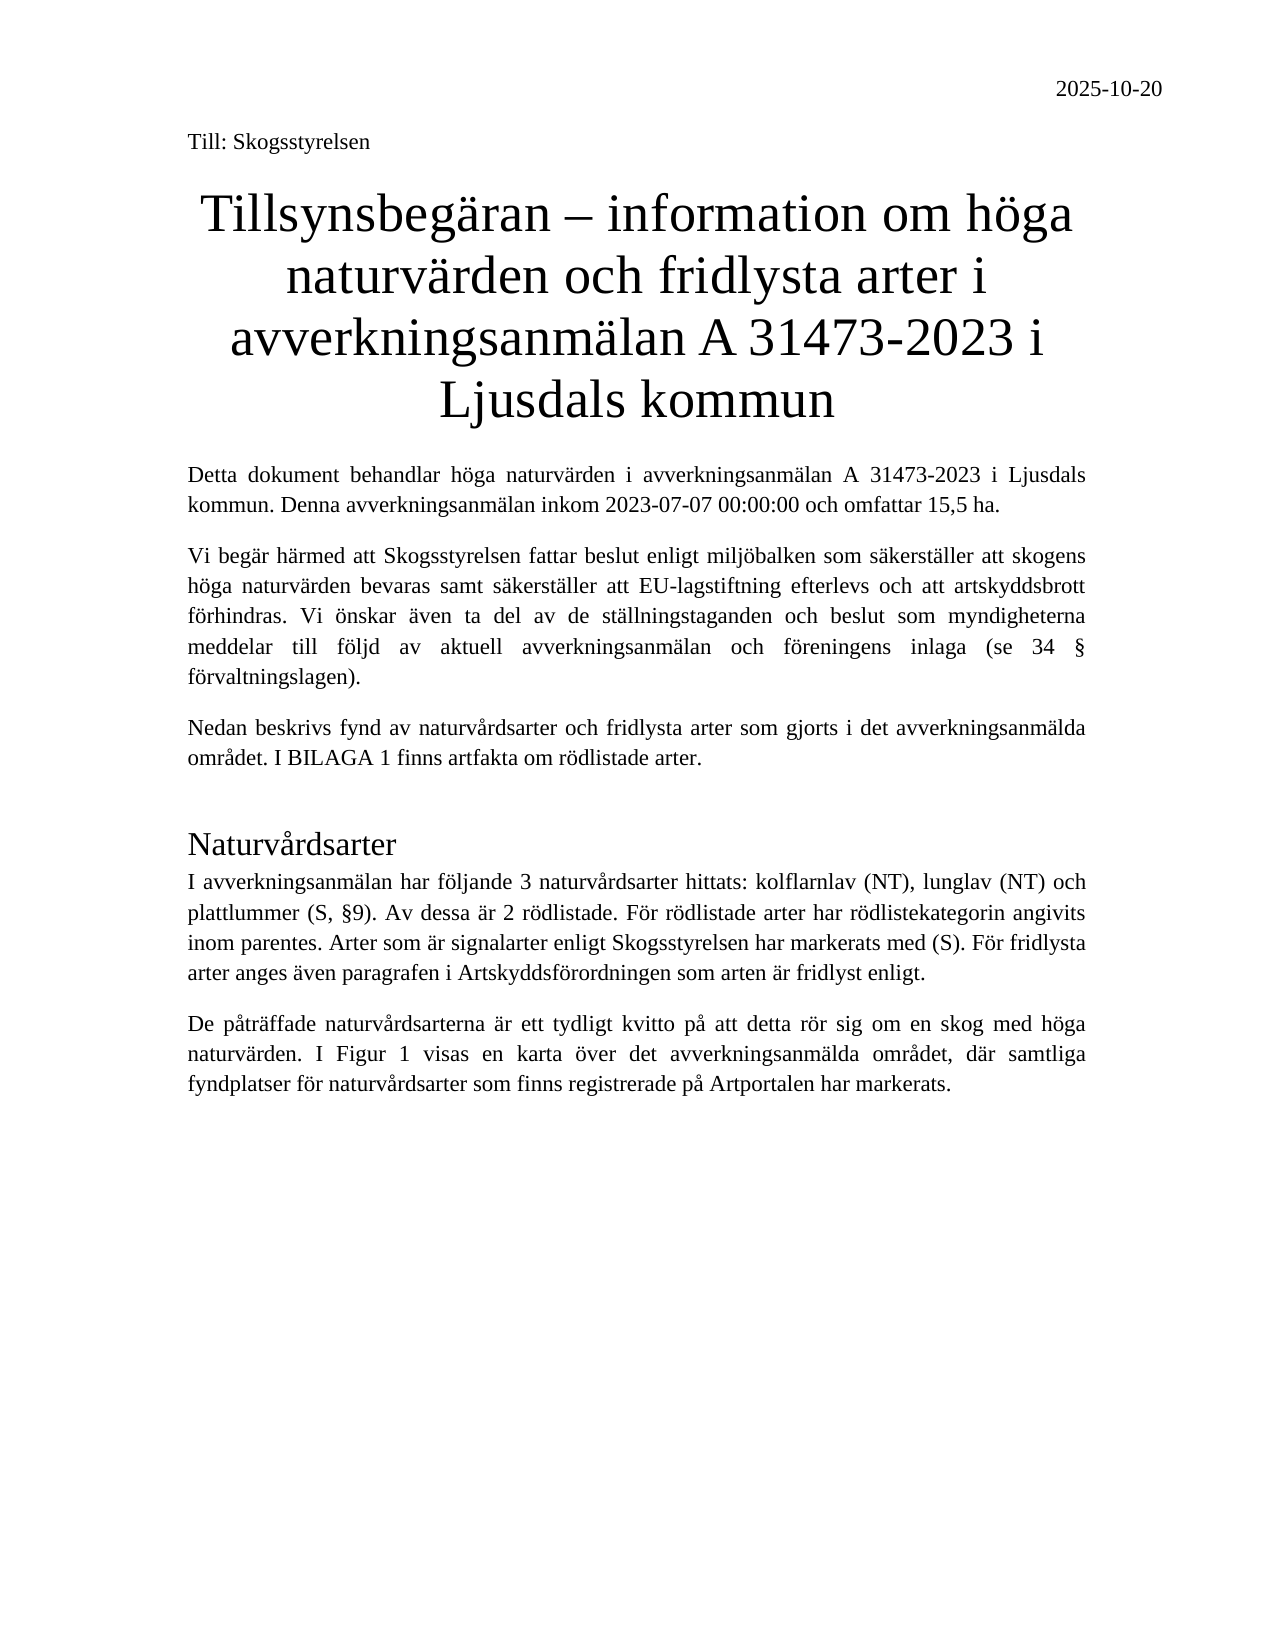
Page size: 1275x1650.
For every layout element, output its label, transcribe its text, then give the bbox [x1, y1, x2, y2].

text De påträffade naturvårdsarterna är ett tydligt kvitto på att detta rör sig om en skog med höga naturvärden. I Figur 1 visas en karta över det avverkningsanmälda området, där samtliga fyndplatser för naturvårdsarter som finns registrerade på Artportalen har markerats. [187, 1010, 1087, 1097]
text Detta dokument behandlar höga naturvärden i avverkningsanmälan A 31473-2023 i Ljusdals kommun. Denna avverkningsanmälan inkom 2023-07-07 00:00:00 och omfattar 15,5 ha. [187, 461, 1087, 517]
title Tillsynsbegäran – information om höga naturvärden och fridlysta arter i avverkningsanmälan A 31473-2023 i Ljusdals kommun [187, 180, 1087, 429]
subtitle Naturvårdsarter [187, 824, 1087, 863]
text I avverkningsanmälan har följande 3 naturvårdsarter hittats: kolflarnlav (NT), lunglav (NT) och plattlummer (S, §9). Av dessa är 2 rödlistade. För rödlistade arter har rödlistekategorin angivits inom parentes. Arter som är signalarter enligt Skogsstyrelsen har markerats med (S). För fridlysta arter anges även paragrafen i Artskyddsförordningen som arten är fridlyst enligt. [187, 868, 1087, 985]
text Vi begär härmed att Skogsstyrelsen fattar beslut enligt miljöbalken som säkerställer att skogens höga naturvärden bevaras samt säkerställer att EU-lagstiftning efterlevs och att artskyddsbrott förhindras. Vi önskar även ta del av de ställningstaganden och beslut som myndigheterna meddelar till följd av aktuell avverkningsanmälan och föreningens inlaga (se 34 § förvaltningslagen). [187, 542, 1087, 689]
text Nedan beskrivs fynd av naturvårdsarter och fridlysta arter som gjorts i det avverkningsanmälda området. I BILAGA 1 finns artfakta om rödlistade arter. [187, 714, 1087, 771]
